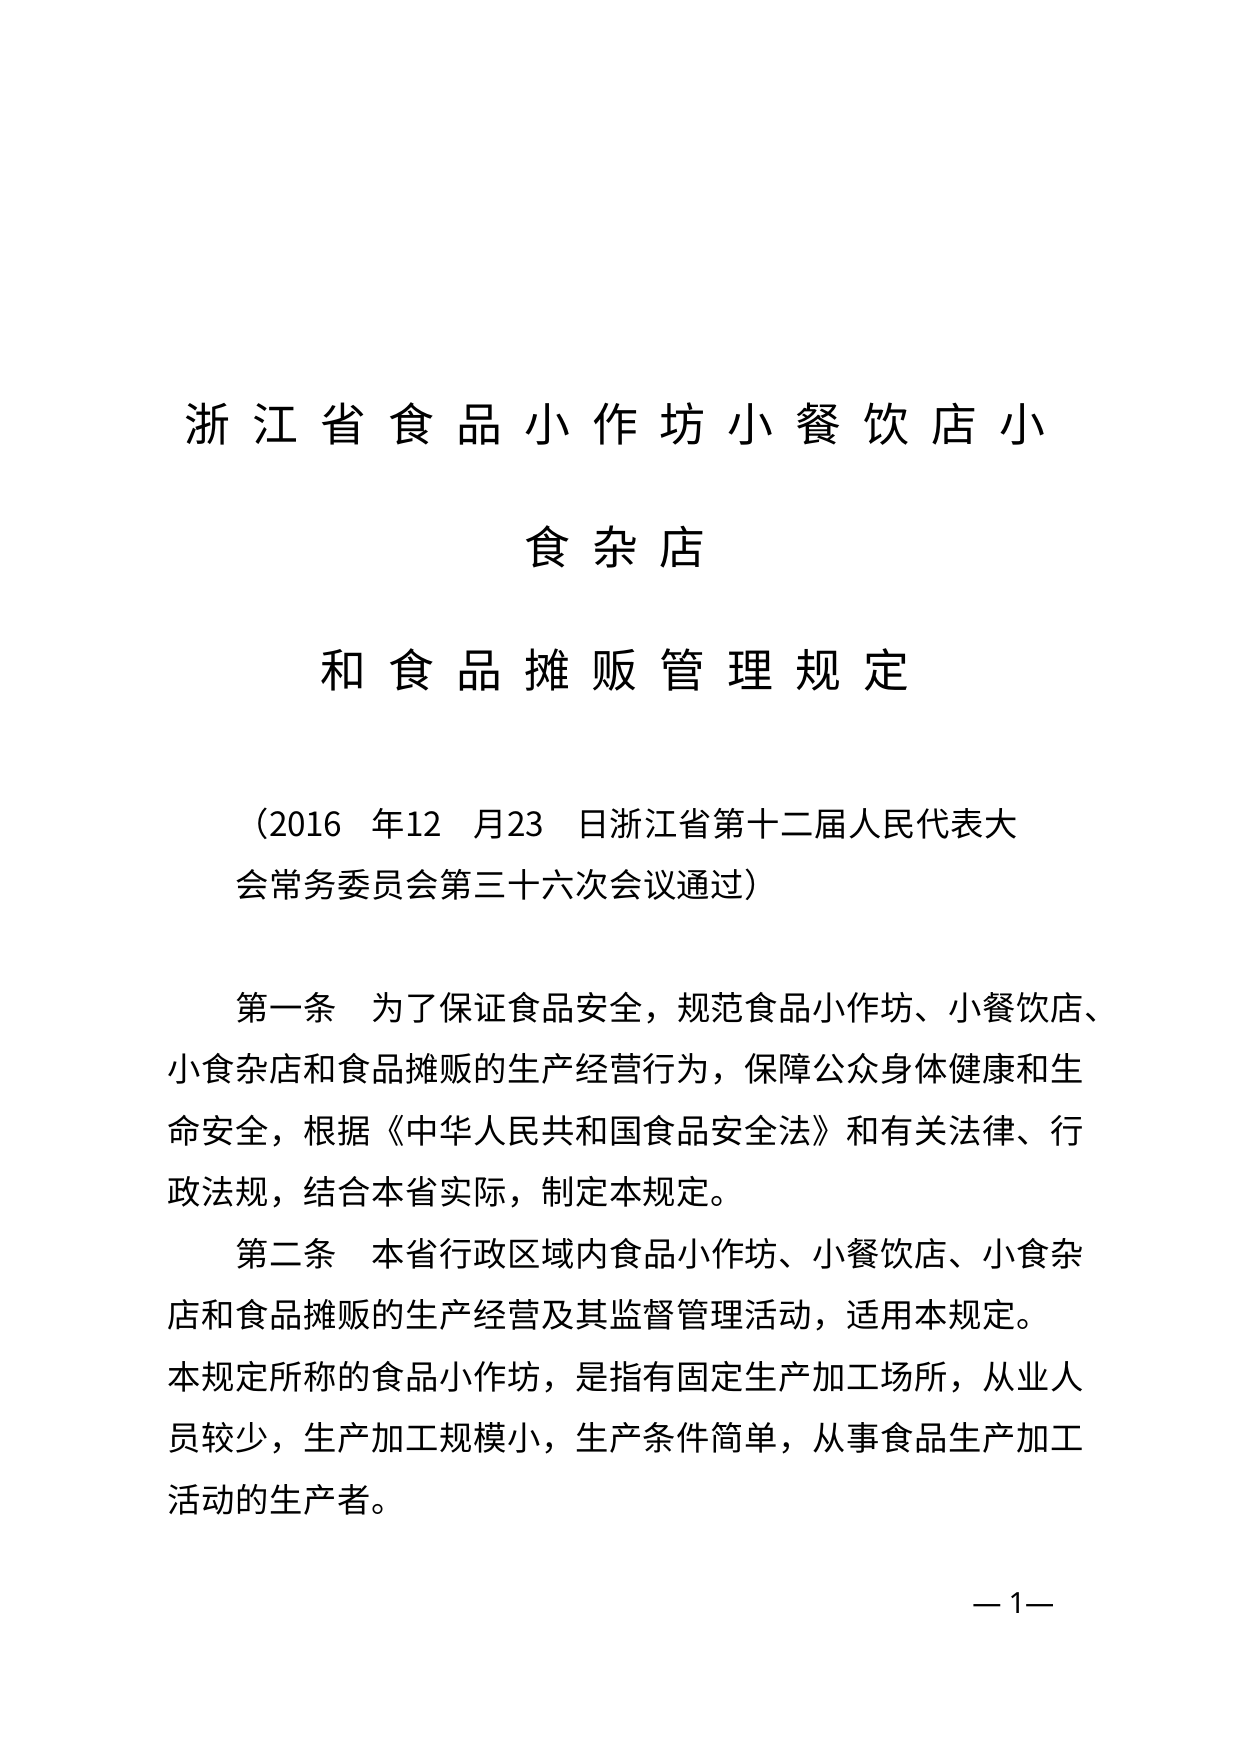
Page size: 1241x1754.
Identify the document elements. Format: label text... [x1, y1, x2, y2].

text 第一条 为了保证食品安全，规范食品小作坊、小餐饮店、小食杂店和食品摊贩的生产经营行为，保障公众身体健康和生命安全，根据《中华人民共和国食品安全法》和有关法律、行政法规，结合本省实际，制定本规定。 [168, 975, 1084, 1221]
text 和食品摊贩管理规定 [168, 606, 1084, 729]
text 第二条 本省行政区域内食品小作坊、小餐饮店、小食杂店和食品摊贩的生产经营及其监督管理活动，适用本规定。 [168, 1221, 1084, 1344]
text 本规定所称的食品小作坊，是指有固定生产加工场所，从业人员较少，生产加工规模小，生产条件简单，从事食品生产加工活动的生产者。 [168, 1344, 1084, 1528]
text （2016年12月23日浙江省第十二届人民代表大会常务委员会第三十六次会议通过） [233, 791, 1019, 914]
text 浙江省食品小作坊小餐饮店小食杂店 [168, 361, 1084, 606]
